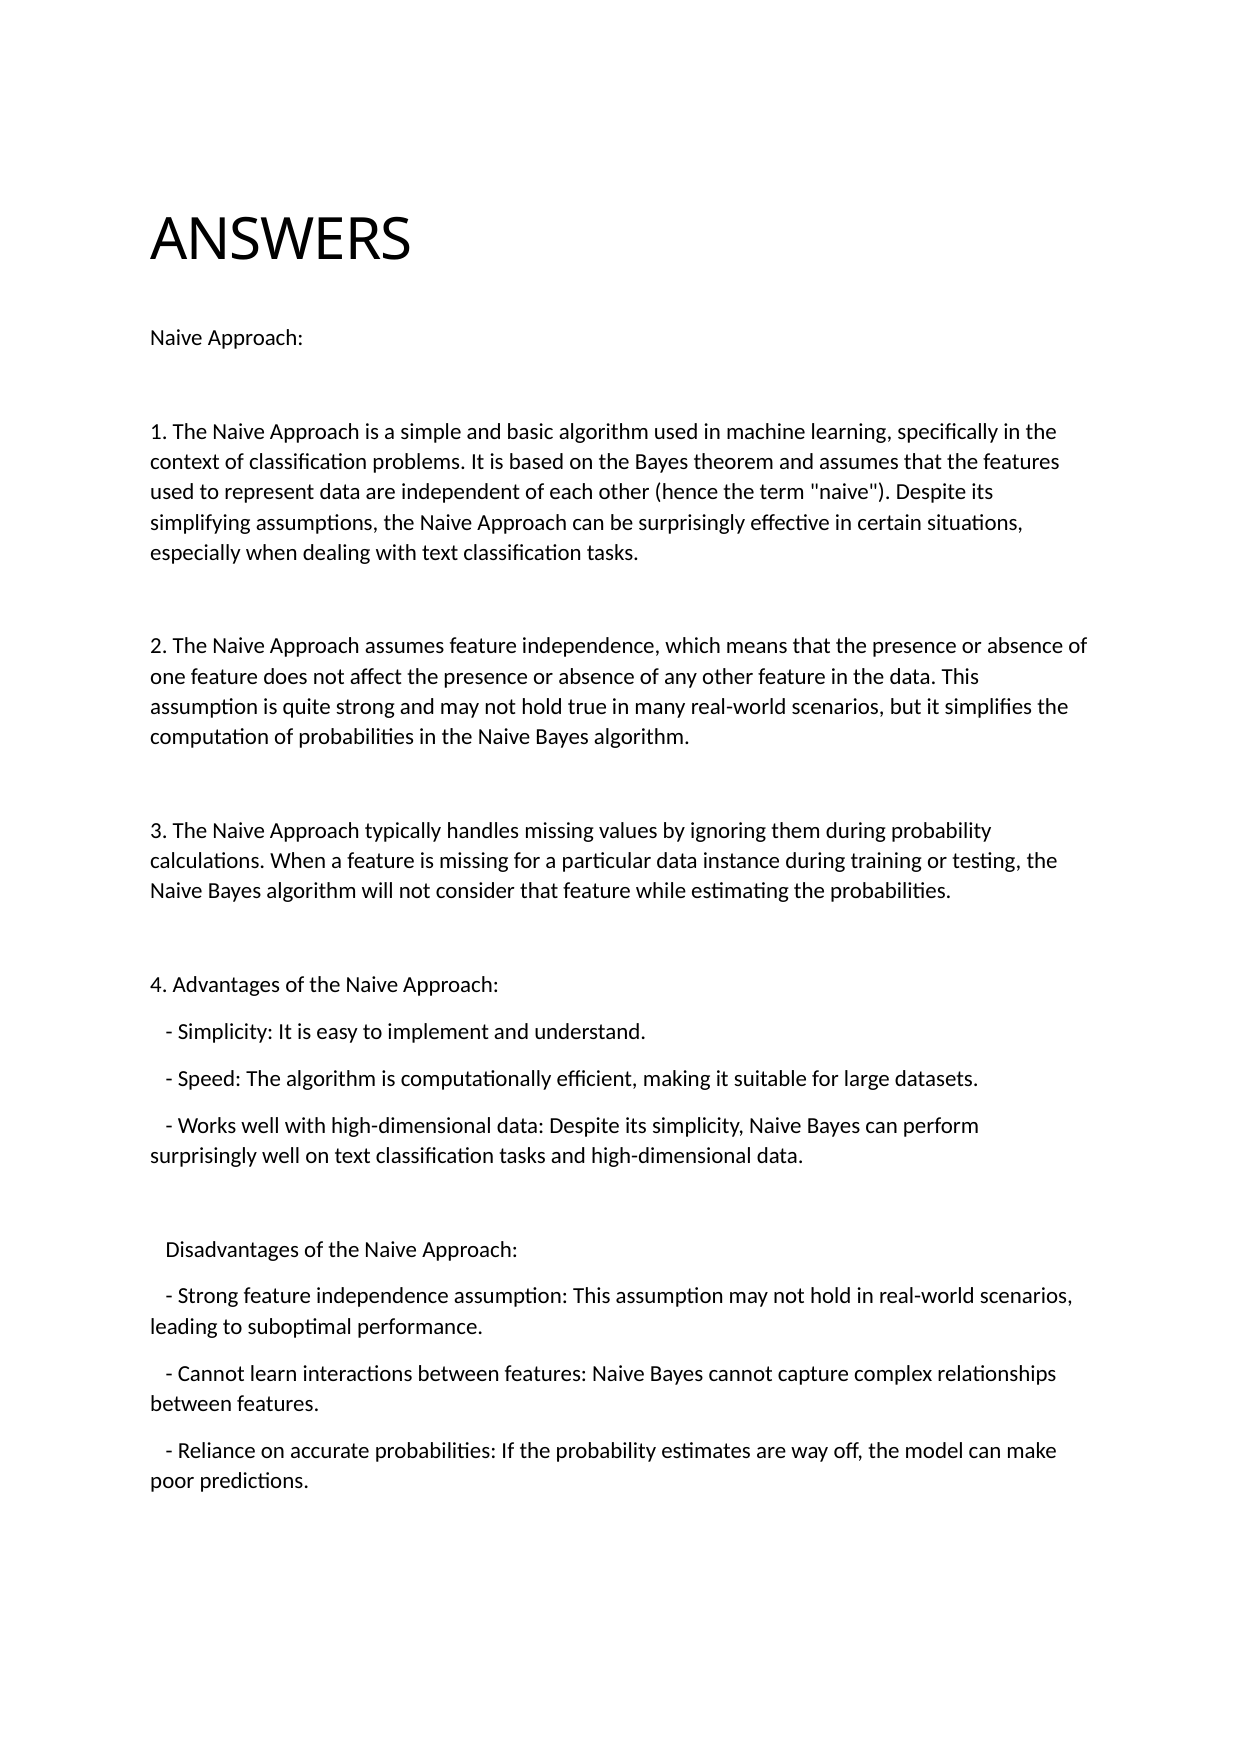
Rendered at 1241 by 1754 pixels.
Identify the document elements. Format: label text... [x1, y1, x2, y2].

text - Speed: The algorithm is computationally efficient, making it suitable for large datasets. [150, 1064, 1090, 1092]
text - Simplicity: It is easy to implement and understand. [150, 1017, 1090, 1045]
title ANSWERS [150, 197, 1090, 276]
text Naive Approach: [150, 323, 1090, 351]
text - Reliance on accurate probabilities: If the probability estimates are way off, the model can make poor predictions. [150, 1436, 1090, 1494]
text - Strong feature independence assumption: This assumption may not hold in real-world scenarios, leading to suboptimal performance. [150, 1282, 1090, 1340]
text 2. The Naive Approach assumes feature independence, which means that the presence or absence of one feature does not affect the presence or absence of any other feature in the data. This assumption is quite strong and may not hold true in many real-world scenarios, but it simplifies the computation of probabilities in the Naive Bayes algorithm. [150, 632, 1090, 750]
text Disadvantages of the Naive Approach: [150, 1235, 1090, 1263]
text 4. Advantages of the Naive Approach: [150, 970, 1090, 998]
text - Cannot learn interactions between features: Naive Bayes cannot capture complex relationships between features. [150, 1359, 1090, 1417]
text - Works well with high-dimensional data: Despite its simplicity, Naive Bayes can perform surprisingly well on text classification tasks and high-dimensional data. [150, 1111, 1090, 1169]
text 3. The Naive Approach typically handles missing values by ignoring them during probability calculations. When a feature is missing for a particular data instance during training or testing, the Naive Bayes algorithm will not consider that feature while estimating the probabilities. [150, 816, 1090, 904]
text 1. The Naive Approach is a simple and basic algorithm used in machine learning, specifically in the context of classification problems. It is based on the Bayes theorem and assumes that the features used to represent data are independent of each other (hence the term "naive"). Despite its simplifying assumptions, the Naive Approach can be surprisingly effective in certain situations, especially when dealing with text classification tasks. [150, 417, 1090, 566]
